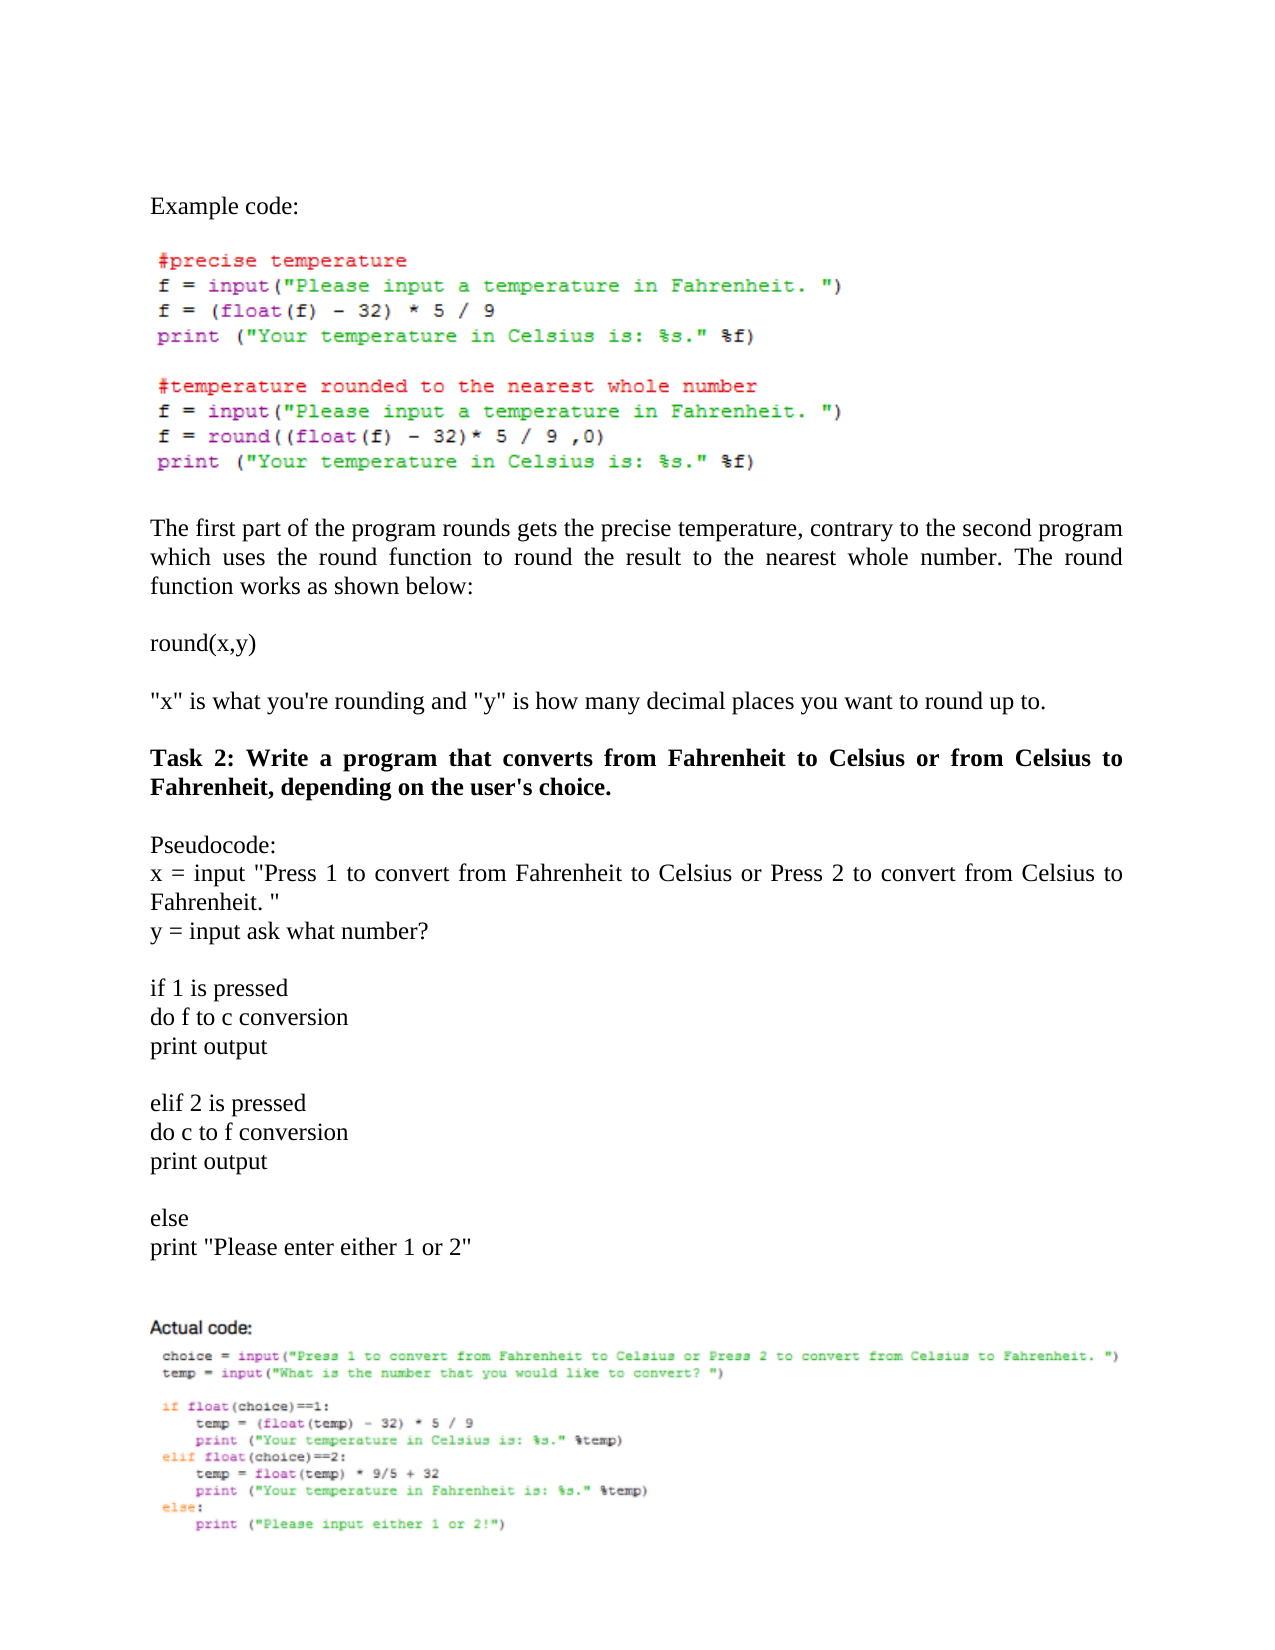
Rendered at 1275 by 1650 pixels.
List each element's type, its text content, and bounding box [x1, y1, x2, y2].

text print output [150, 1031, 1125, 1060]
text else [150, 1203, 1125, 1232]
text y = input ask what number? [150, 916, 1125, 945]
text print output [150, 1146, 1125, 1175]
text "x" is what you're rounding and "y" is how many decimal places you want to round up to. [150, 686, 1125, 715]
text Task 2: Write a program that converts from Fahrenheit to Celsius or from Celsius to Fahrenheit, depending on the user's choice. [150, 743, 1125, 801]
text print "Please enter either 1 or 2" [150, 1232, 1125, 1261]
text Example code: [150, 191, 1125, 220]
text do c to f conversion [150, 1117, 1125, 1146]
picture [150, 248, 855, 485]
text x = input "Press 1 to convert from Fahrenheit to Celsius or Press 2 to convert from Celsius to Fahrenheit. " [150, 858, 1125, 916]
text elif 2 is pressed [150, 1088, 1125, 1117]
text do f to c conversion [150, 1002, 1125, 1031]
text The first part of the program rounds gets the precise temperature, contrary to the second program which uses the round function to round the result to the nearest whole number. The round function works as shown below: [150, 513, 1125, 600]
text if 1 is pressed [150, 973, 1125, 1002]
text round(x,y) [150, 628, 1125, 657]
text Pseudocode: [150, 830, 1125, 858]
picture [150, 1318, 1125, 1548]
